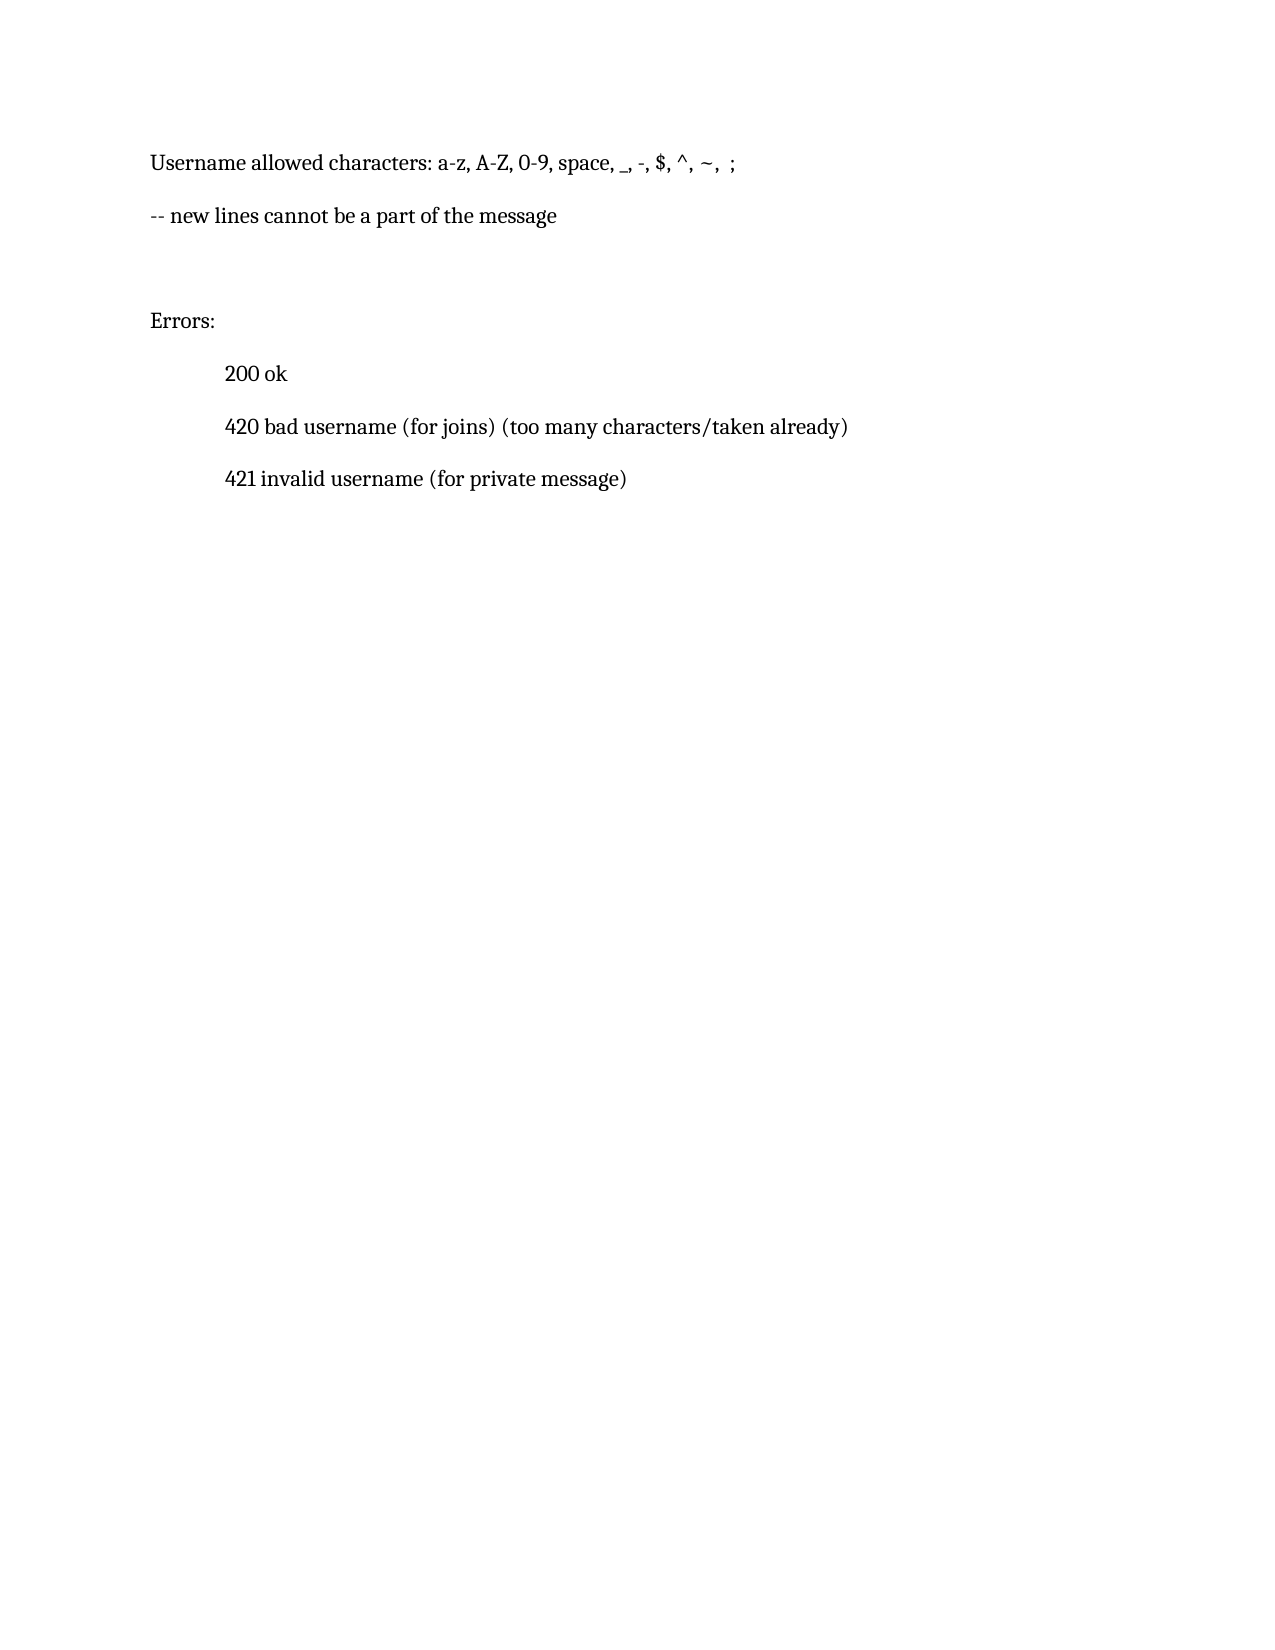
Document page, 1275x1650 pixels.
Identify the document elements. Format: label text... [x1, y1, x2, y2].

text -- new lines cannot be a part of the message [150, 203, 1125, 229]
text 420 bad username (for joins) (too many characters/taken already) [150, 413, 1125, 440]
text 200 ok [150, 361, 1125, 387]
text Errors: [150, 308, 1125, 334]
text Username allowed characters: a-z, A-Z, 0-9, space, _, -, $, ^, ~, ; [150, 150, 1125, 176]
text 421 invalid username (for private message) [150, 466, 1125, 493]
